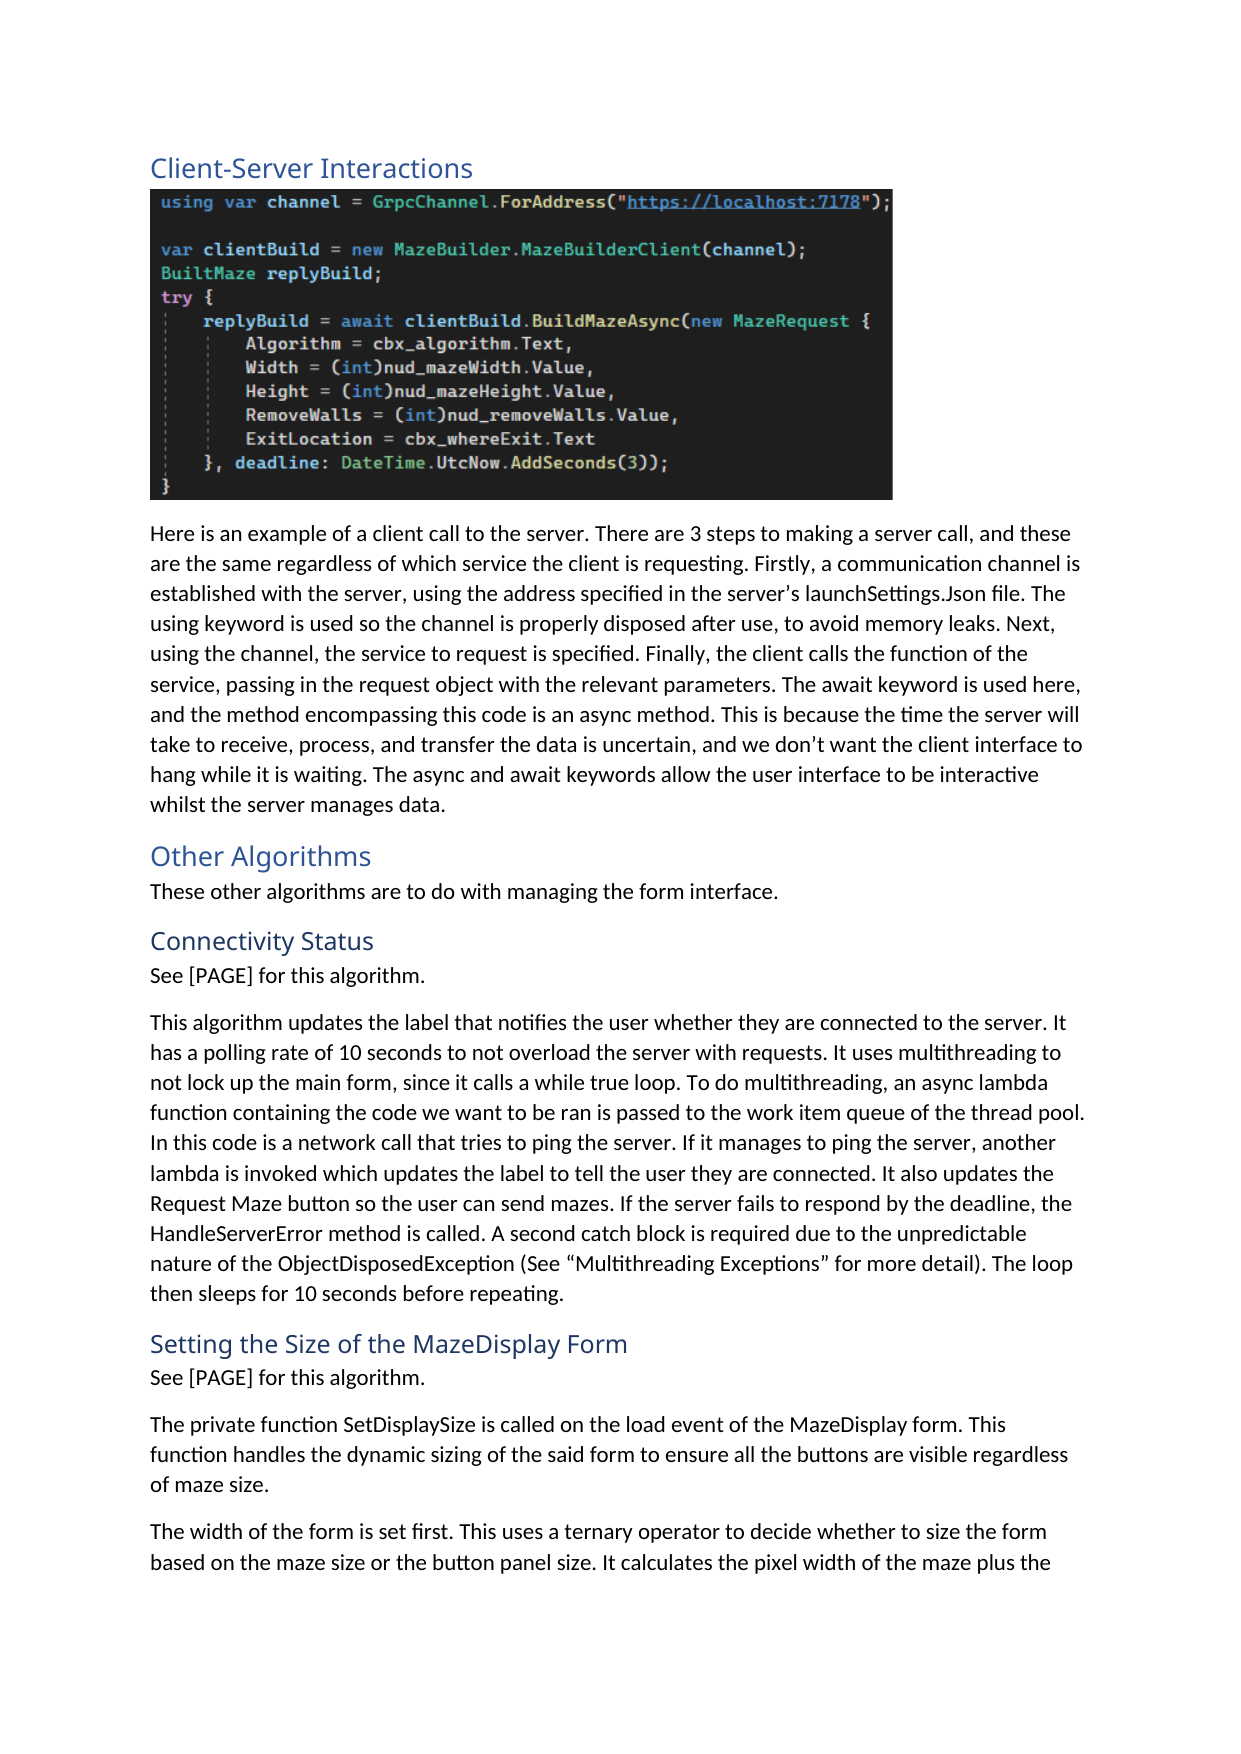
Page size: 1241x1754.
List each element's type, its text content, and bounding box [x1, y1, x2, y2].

text See [PAGE] for this algorithm. [150, 961, 1090, 989]
text These other algorithms are to do with managing the form interface. [150, 877, 1090, 905]
picture [150, 189, 893, 500]
subtitle Other Algorithms [150, 837, 1090, 874]
text See [PAGE] for this algorithm. [150, 1363, 1090, 1391]
subtitle Client-Server Interactions [150, 150, 1090, 187]
subtitle Connectivity Status [150, 924, 1090, 958]
text The private function SetDisplaySize is called on the load event of the MazeDisplay form. This function handles the dynamic sizing of the said form to ensure all the buttons are visible regardless of maze size. [150, 1410, 1090, 1498]
text This algorithm updates the label that notifies the user whether they are connected to the server. It has a polling rate of 10 seconds to not overload the server with requests. It uses multithreading to not lock up the main form, since it calls a while true loop. To do multithreading, an async lambda function containing the code we want to be ran is passed to the work item queue of the thread pool. In this code is a network call that tries to ping the server. If it manages to ping the server, another lambda is invoked which updates the label to tell the user they are connected. It also updates the Request Maze button so the user can send mazes. If the server fails to respond by the deadline, the HandleServerError method is called. A second catch block is required due to the unpredictable nature of the ObjectDisposedException (See “Multithreading Exceptions” for more detail). The loop then sleeps for 10 seconds before repeating. [150, 1008, 1090, 1308]
text Here is an example of a client call to the server. There are 3 steps to making a server call, and these are the same regardless of which service the client is requesting. Firstly, a communication channel is established with the server, using the address specified in the server’s launchSettings.Json file. The using keyword is used so the channel is properly disposed after use, to avoid memory leaks. Next, using the channel, the service to request is specified. Finally, the client calls the function of the service, passing in the request object with the relevant parameters. The await keyword is used here, and the method encompassing this code is an async method. This is because the time the server will take to receive, process, and transfer the data is uncertain, and we don’t want the client interface to hang while it is waiting. The async and await keywords allow the user interface to be interactive whilst the server manages data. [150, 519, 1090, 818]
subtitle Setting the Size of the MazeDisplay Form [150, 1326, 1090, 1361]
